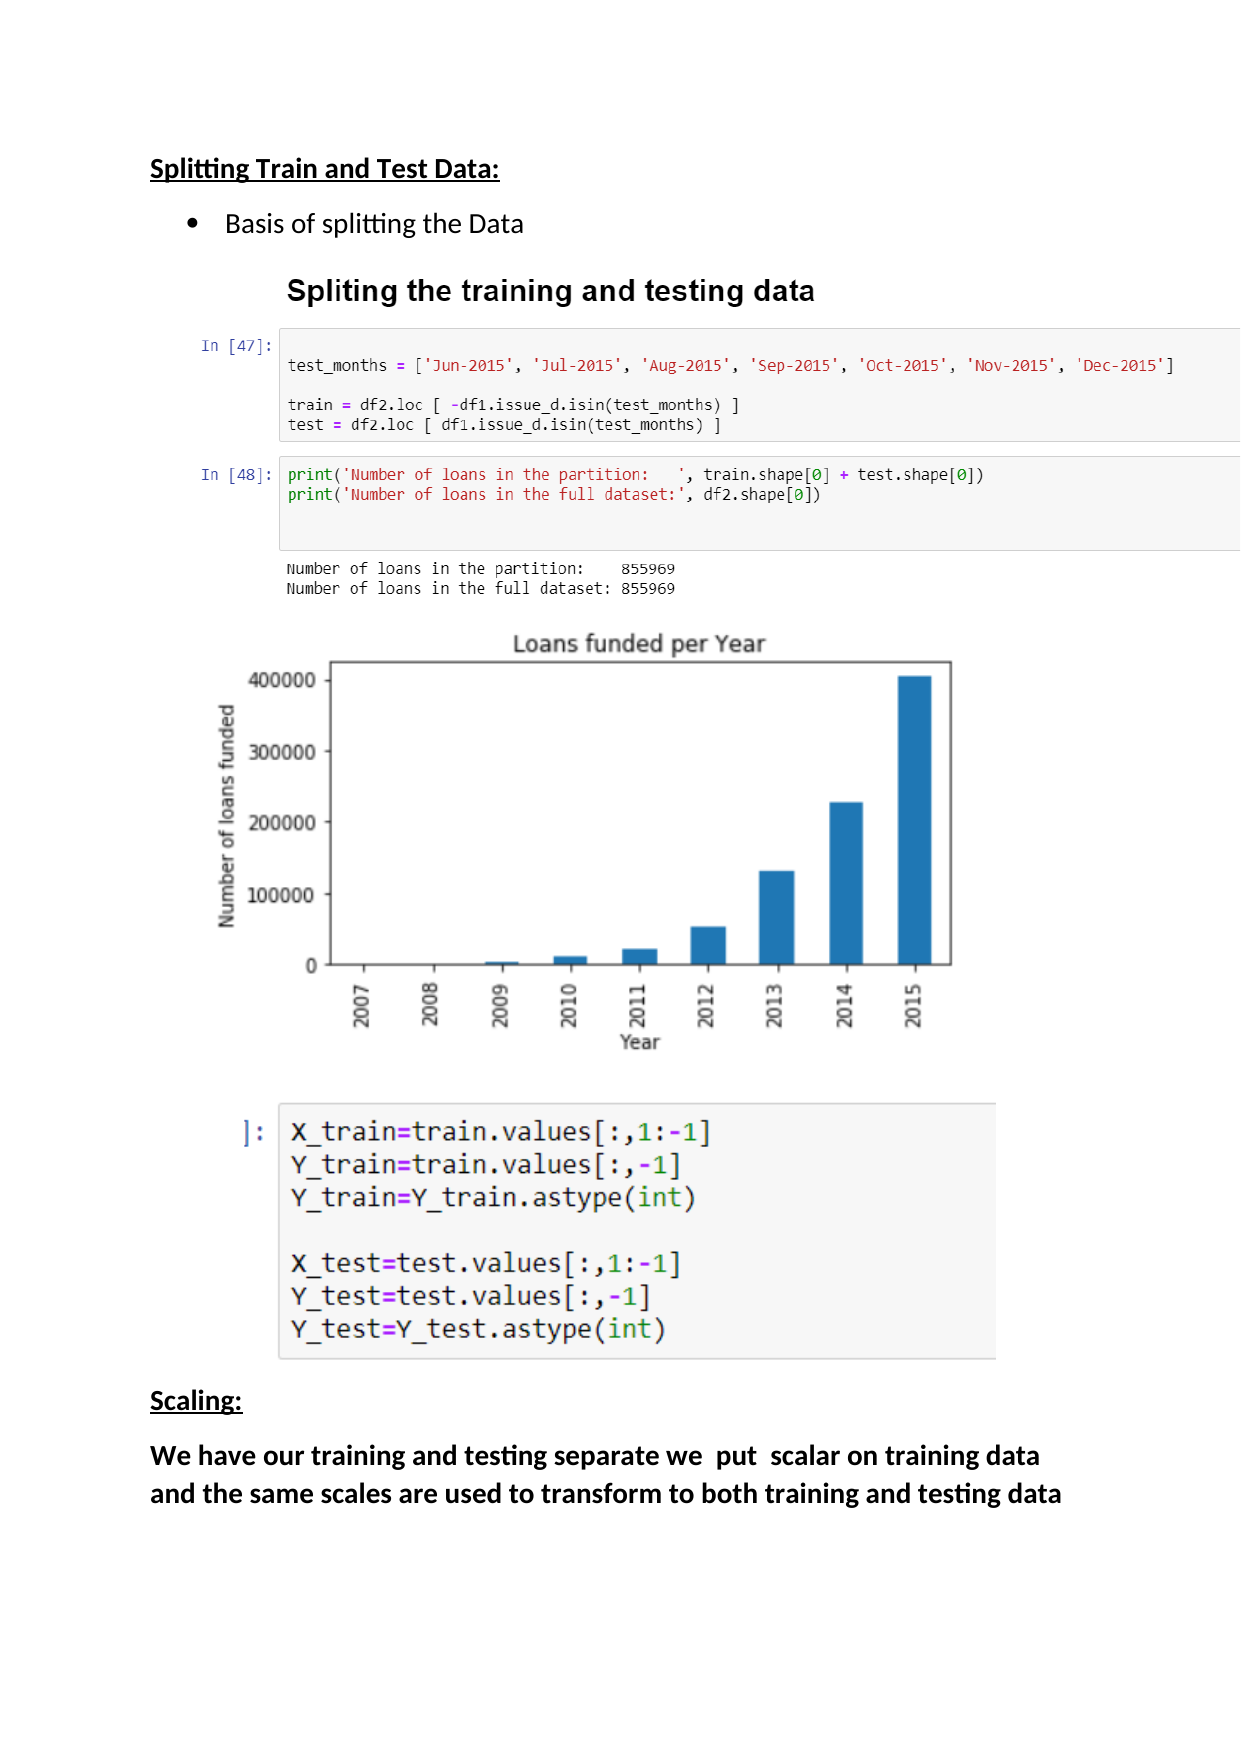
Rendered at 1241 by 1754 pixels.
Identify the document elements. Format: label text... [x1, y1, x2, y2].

picture [244, 1100, 996, 1363]
list Basis of splitting the Data [187, 205, 1090, 241]
text Splitting Train and Test Data: [150, 150, 1090, 186]
text We have our training and testing separate we put scalar on training data and the same scales are used to transform to both training and testing data [150, 1437, 1090, 1511]
picture [150, 260, 1241, 613]
text Scaling: [150, 1382, 1090, 1417]
picture [150, 631, 1089, 1082]
